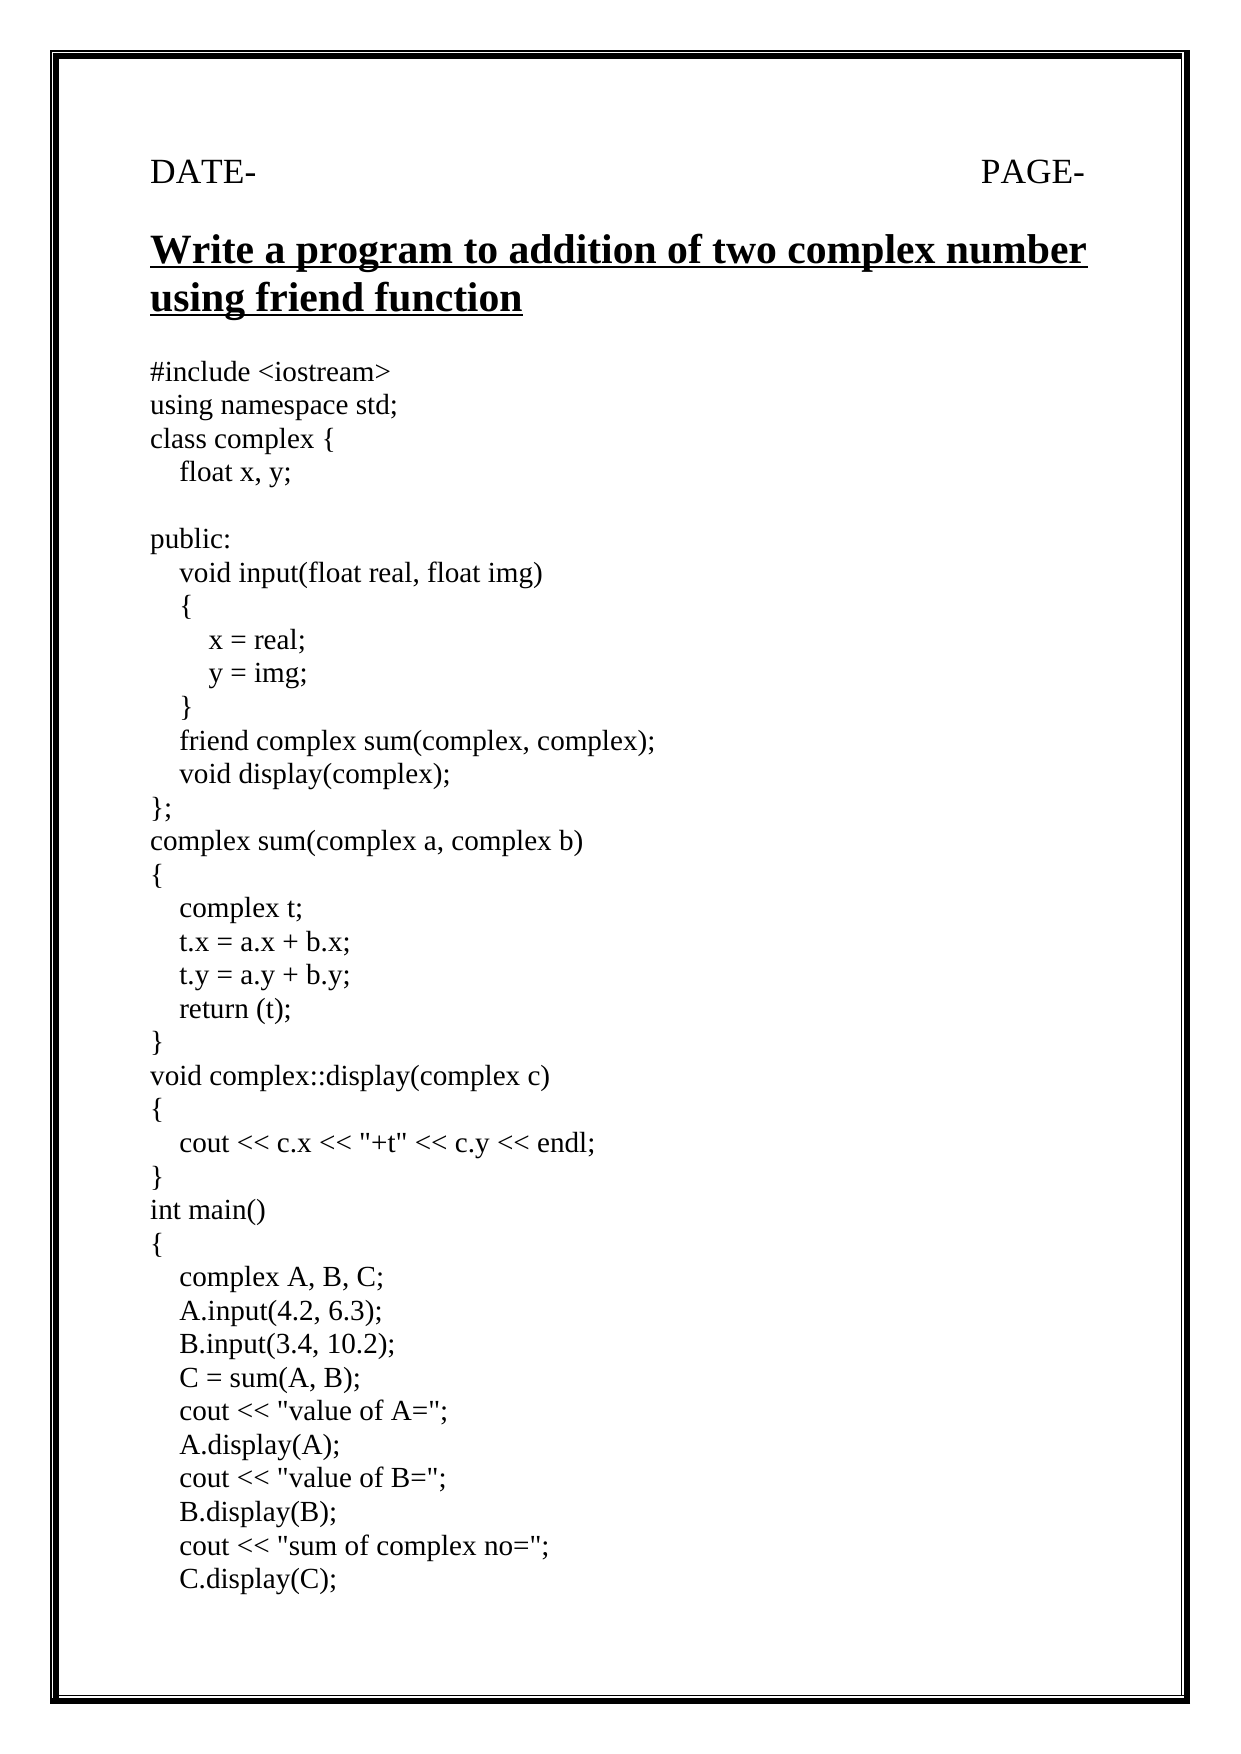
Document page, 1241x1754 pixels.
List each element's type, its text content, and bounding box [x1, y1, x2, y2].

text #include <iostream> [150, 354, 1090, 387]
text public: [150, 521, 1090, 555]
text cout << "sum of complex no="; [150, 1528, 1090, 1561]
text y = img; [150, 656, 1090, 689]
text x = real; [150, 622, 1090, 656]
text { [150, 857, 1090, 890]
text void complex::display(complex c) [150, 1058, 1090, 1092]
text A.input(4.2, 6.3); [150, 1293, 1090, 1326]
text A.display(A); [150, 1427, 1090, 1461]
text { [150, 1092, 1090, 1125]
text { [150, 1226, 1090, 1259]
text class complex { [150, 421, 1090, 454]
text friend complex sum(complex, complex); [150, 723, 1090, 756]
text t.y = a.y + b.y; [150, 957, 1090, 991]
text C.display(C); [150, 1561, 1090, 1595]
text t.x = a.x + b.x; [150, 924, 1090, 957]
text } [150, 689, 1090, 723]
text { [150, 588, 1090, 622]
text void display(complex); [150, 756, 1090, 790]
text complex t; [150, 890, 1090, 924]
text void input(float real, float img) [150, 555, 1090, 588]
text cout << "value of B="; [150, 1461, 1090, 1494]
text Write a program to addition of two complex number using friend function [150, 224, 1090, 320]
text DATE- PAGE- [150, 150, 1090, 191]
text }; [150, 790, 1090, 823]
text using namespace std; [150, 387, 1090, 421]
text cout << "value of A="; [150, 1393, 1090, 1427]
text float x, y; [150, 454, 1090, 488]
text complex A, B, C; [150, 1259, 1090, 1293]
text B.display(B); [150, 1494, 1090, 1528]
text return (t); [150, 991, 1090, 1024]
text B.input(3.4, 10.2); [150, 1326, 1090, 1360]
text cout << c.x << "+t" << c.y << endl; [150, 1125, 1090, 1159]
text int main() [150, 1192, 1090, 1226]
text } [150, 1024, 1090, 1058]
text complex sum(complex a, complex b) [150, 823, 1090, 857]
text } [150, 1159, 1090, 1192]
text C = sum(A, B); [150, 1360, 1090, 1393]
